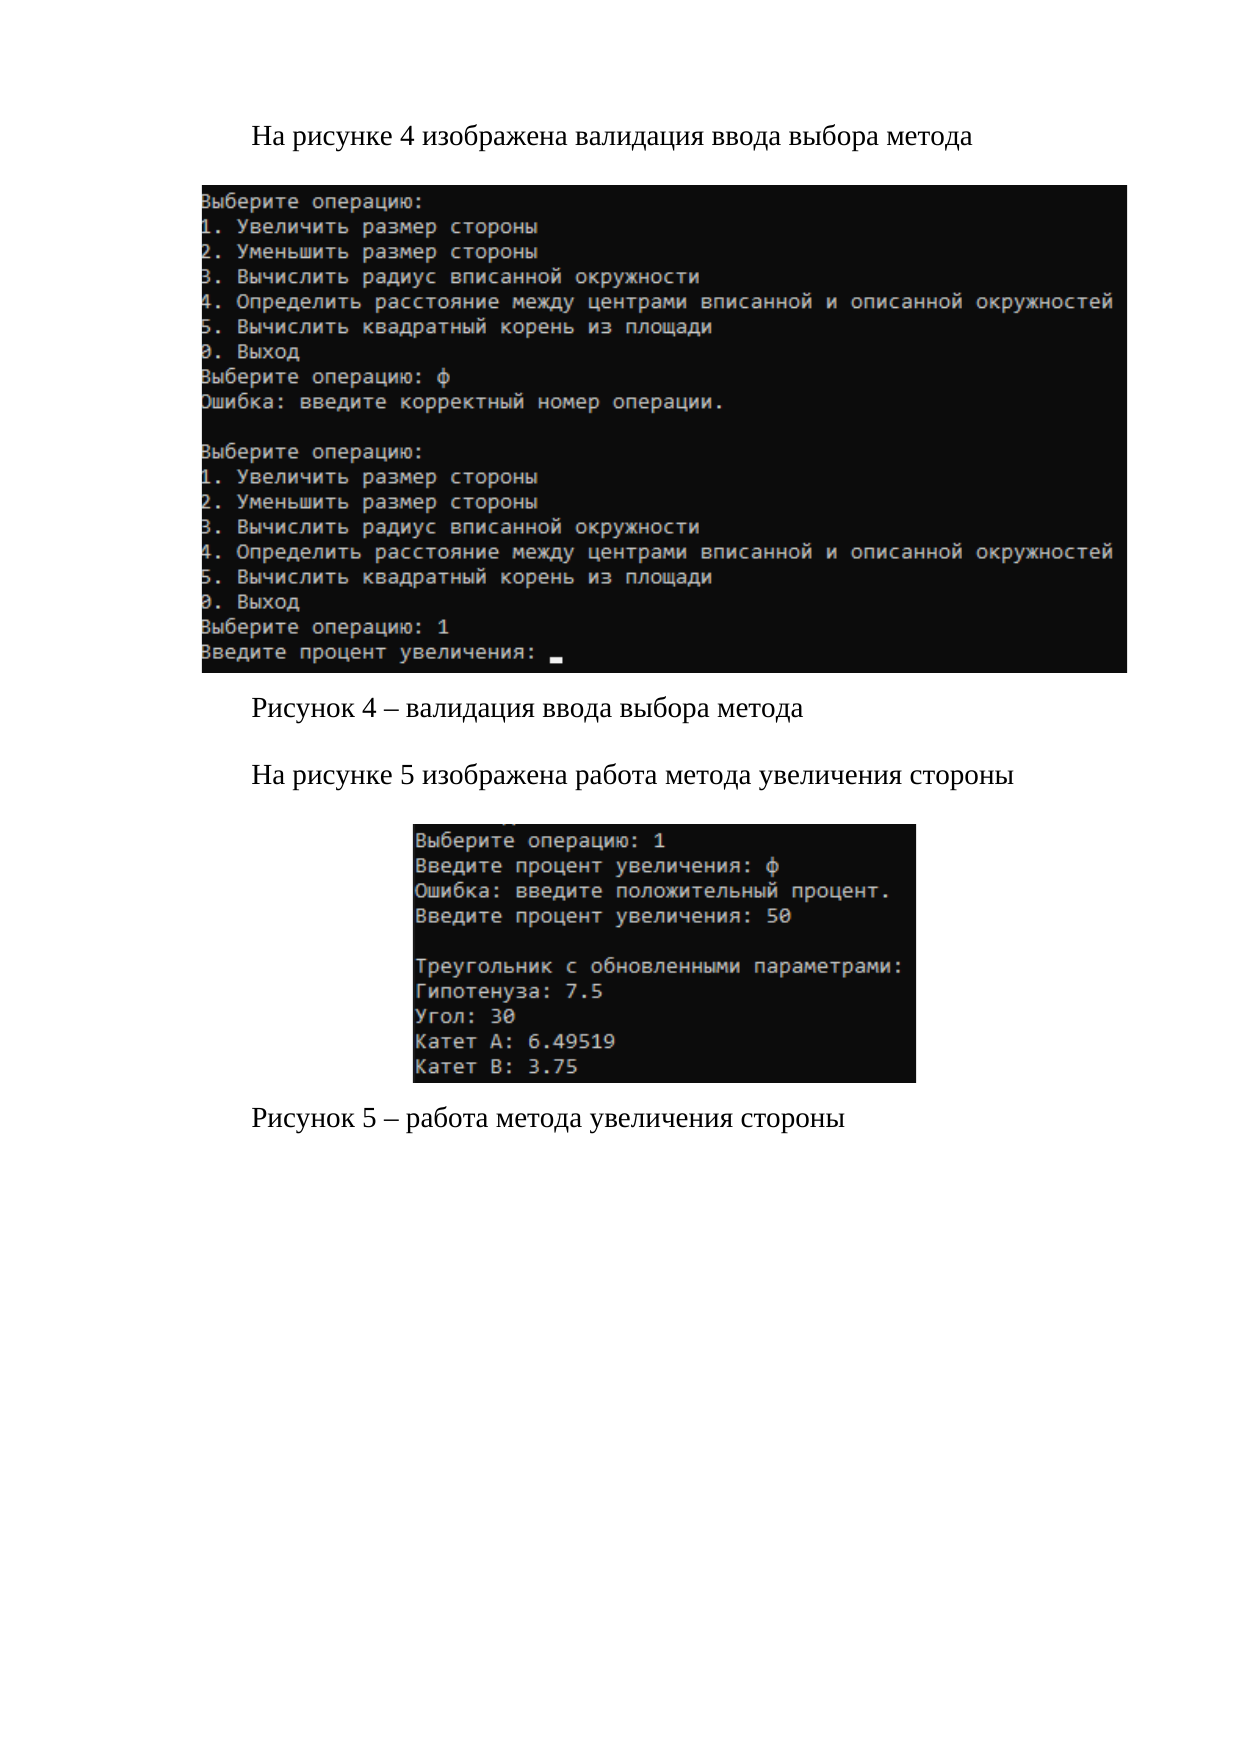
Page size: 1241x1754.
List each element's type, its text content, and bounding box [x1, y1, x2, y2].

picture [201, 185, 1128, 673]
text На рисунке 5 изображена работа метода увеличения стороны [177, 757, 1152, 791]
text Рисунок 4 – валидация ввода выбора метода [177, 691, 1152, 724]
picture [412, 824, 917, 1083]
text На рисунке 4 изображена валидация ввода выбора метода [177, 118, 1152, 152]
text Рисунок 5 – работа метода увеличения стороны [177, 1100, 1152, 1134]
